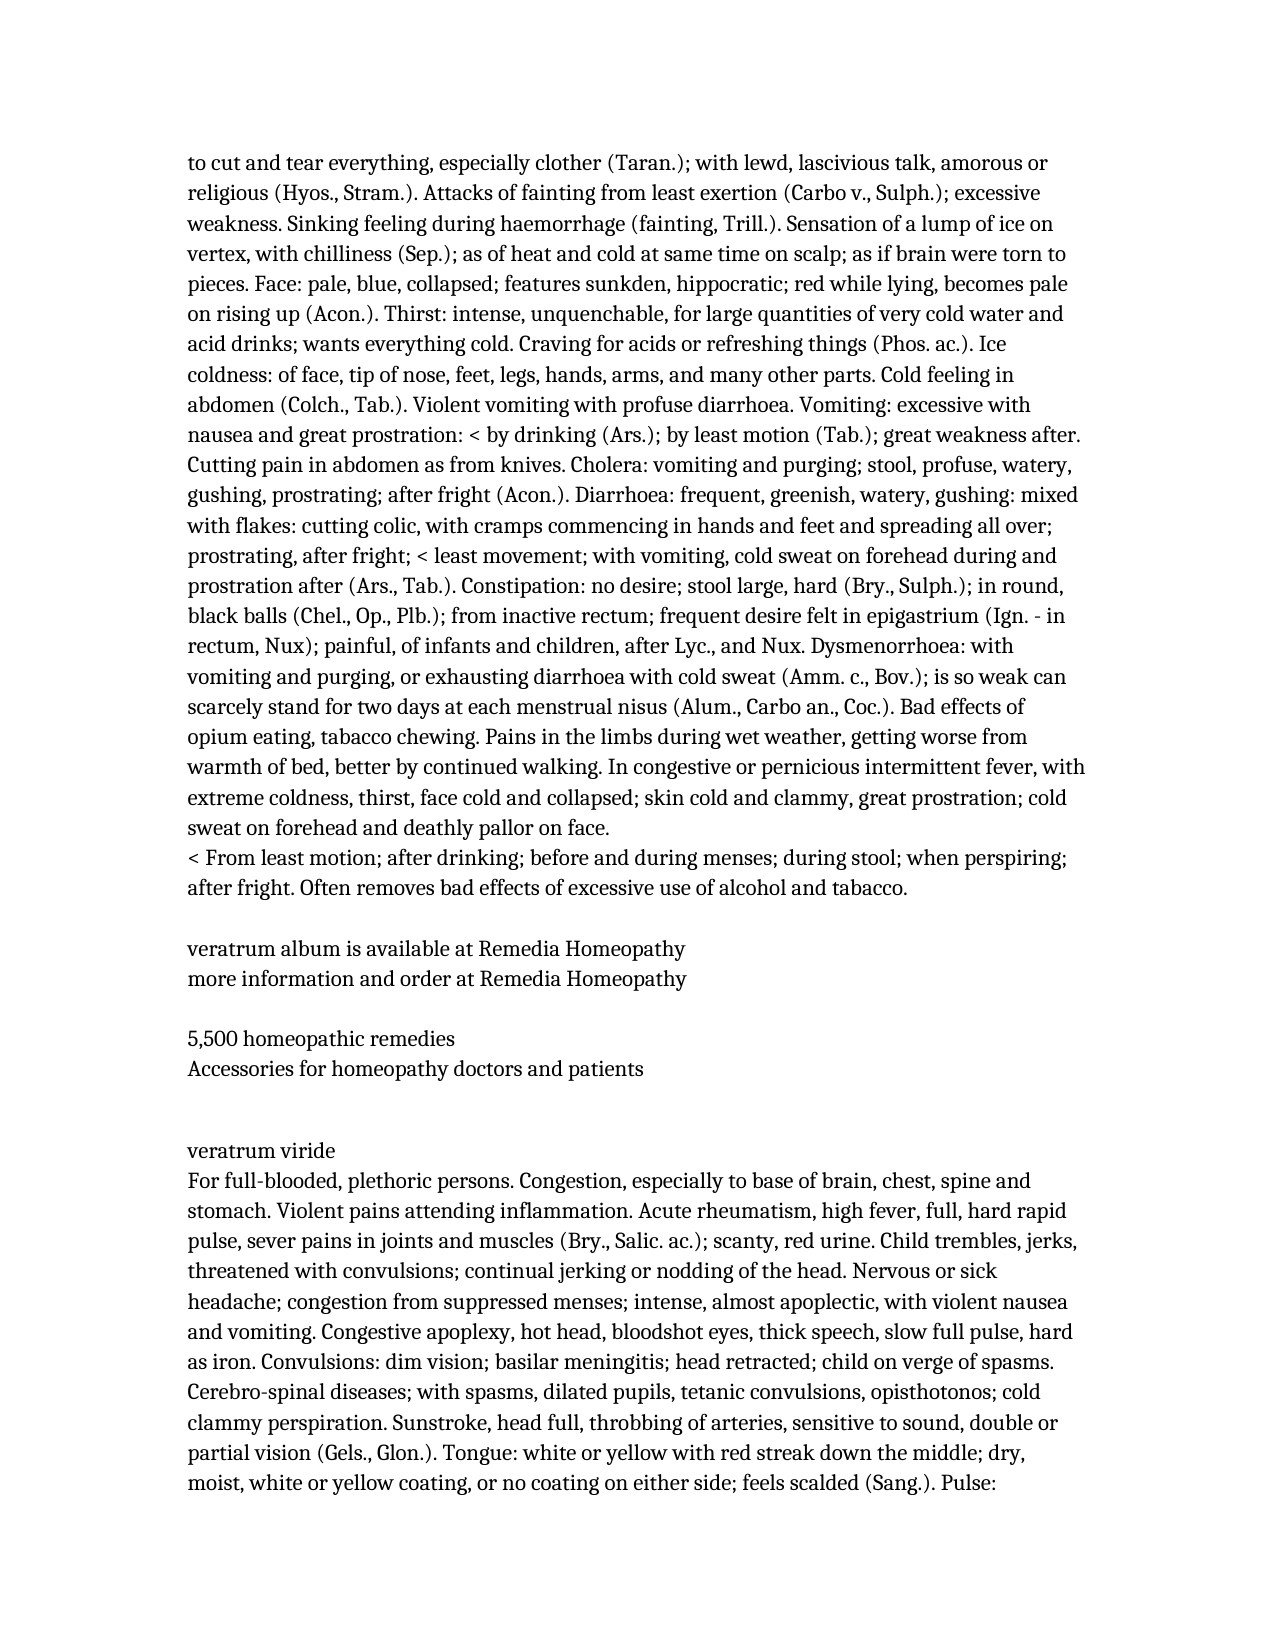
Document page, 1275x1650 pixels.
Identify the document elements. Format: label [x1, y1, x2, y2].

text [187, 150, 1087, 1083]
text [187, 1107, 1087, 1496]
